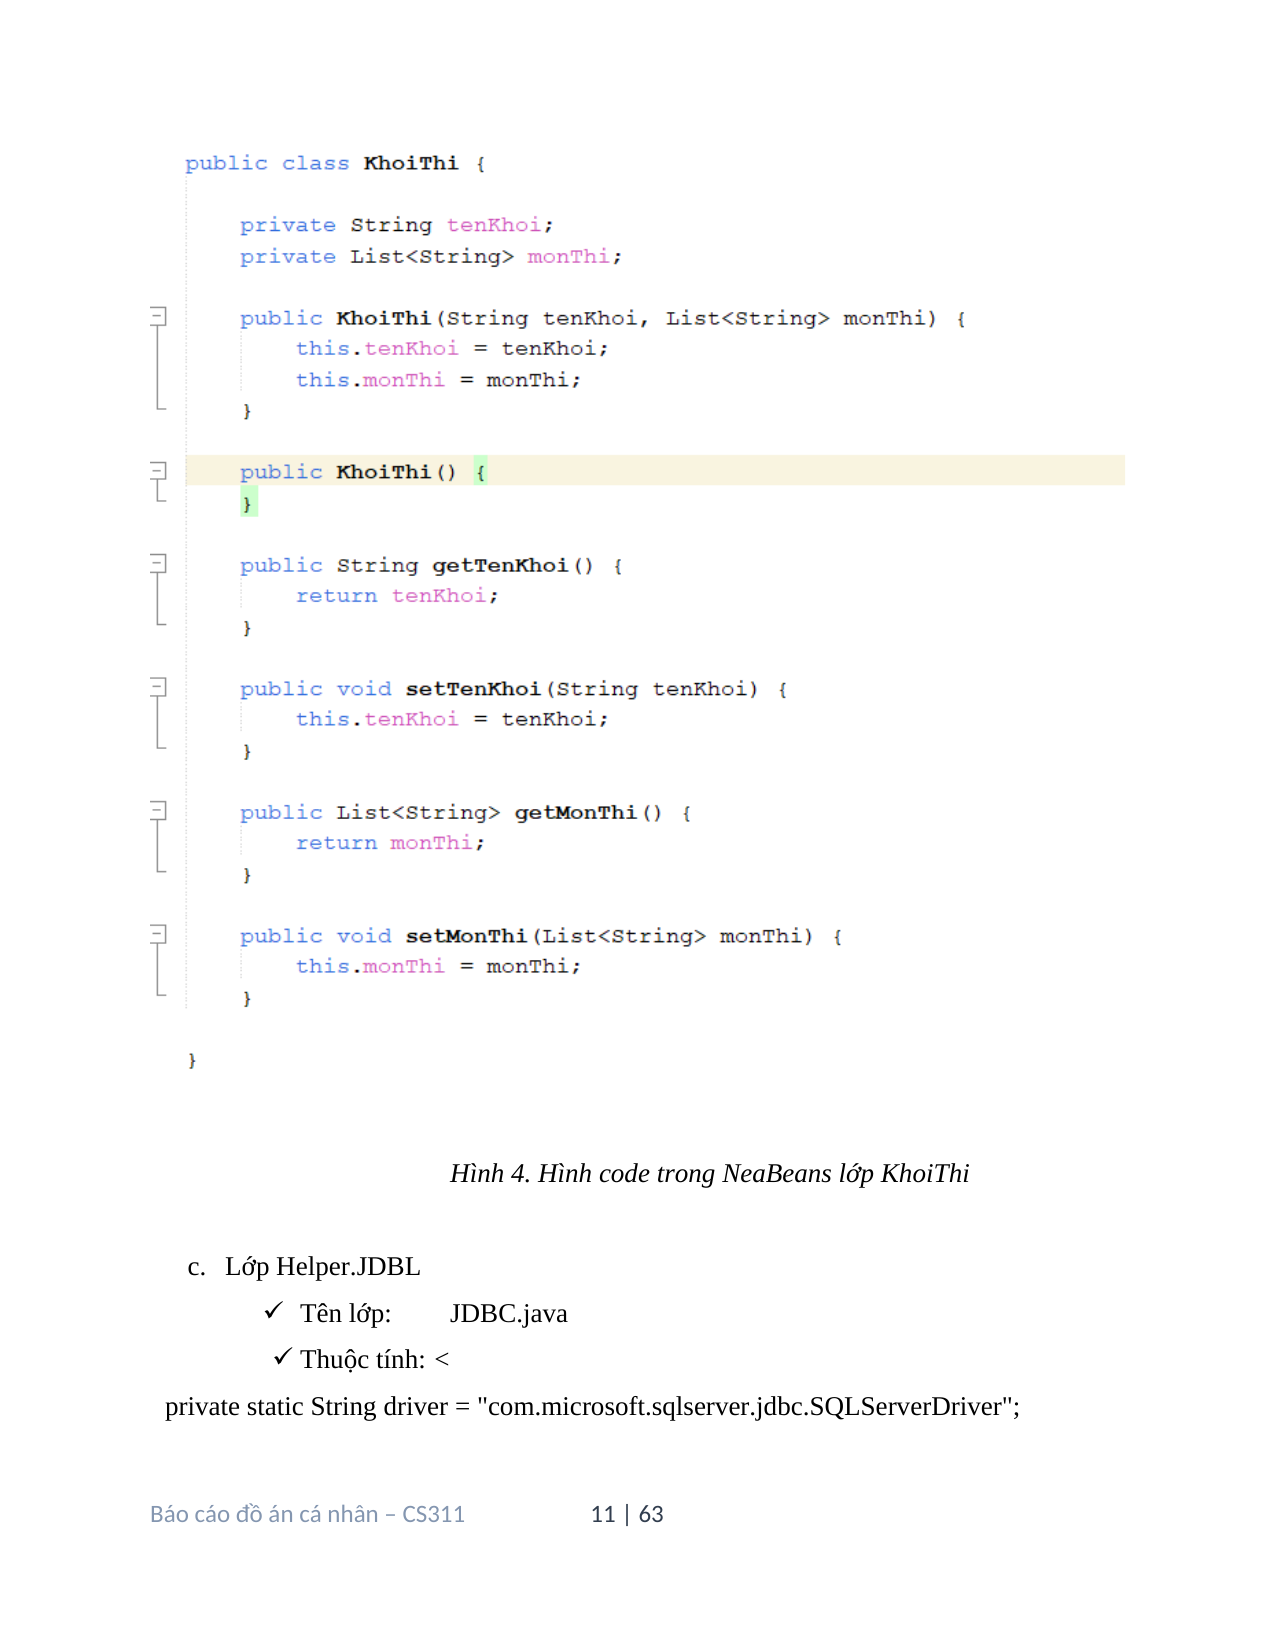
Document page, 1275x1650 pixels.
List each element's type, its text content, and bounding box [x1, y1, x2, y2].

list private static String driver = "com.microsoft.sqlserver.jdbc.SQLServerDriver"; [165, 1391, 1125, 1422]
picture [150, 150, 1125, 1143]
list Tên lớp: JDBC.java [262, 1297, 1125, 1328]
list Thuộc tính: < [272, 1344, 1125, 1375]
text Hình 4. Hình code trong NeaBeans lớp KhoiThi [375, 1157, 1125, 1188]
list Lớp Helper.JDBL [187, 1250, 1125, 1281]
